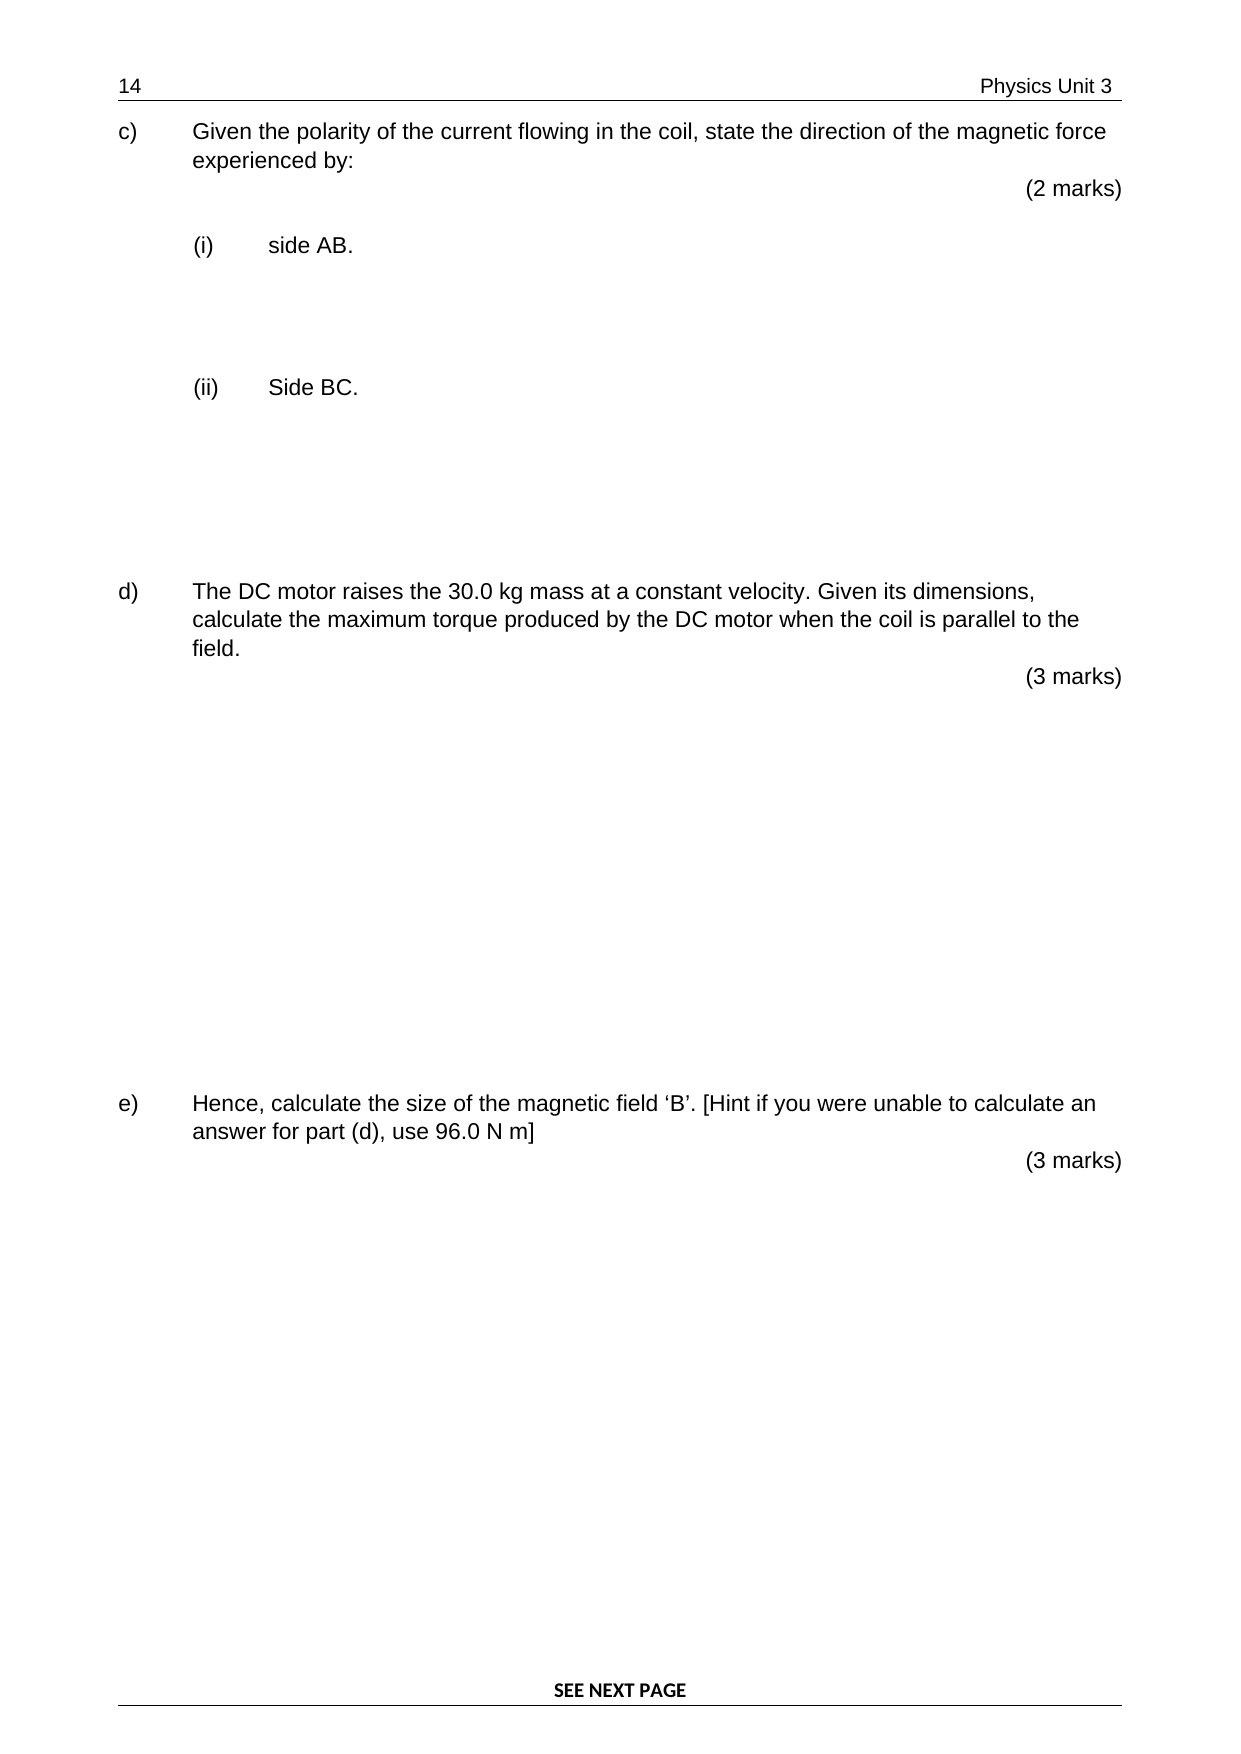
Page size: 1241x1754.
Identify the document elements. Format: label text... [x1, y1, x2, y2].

list The DC motor raises the 30.0 kg mass at a constant velocity. Given its dimensions, calculate the maximum torque produced by the DC motor when the coil is parallel to the field. [118, 578, 1122, 661]
list (3 marks) [193, 663, 1122, 690]
list Side BC. [193, 374, 1122, 400]
list e) Hence, calculate the size of the magnetic field ‘B’. [Hint if you were unable to calculate an answer for part (d), use 96.0 N m] [118, 1090, 1122, 1145]
list (3 marks) [193, 1147, 1122, 1173]
list side AB. [193, 232, 1122, 258]
list (2 marks) [193, 175, 1122, 201]
list Given the polarity of the current flowing in the coil, state the direction of the magnetic force experienced by: [118, 118, 1122, 173]
